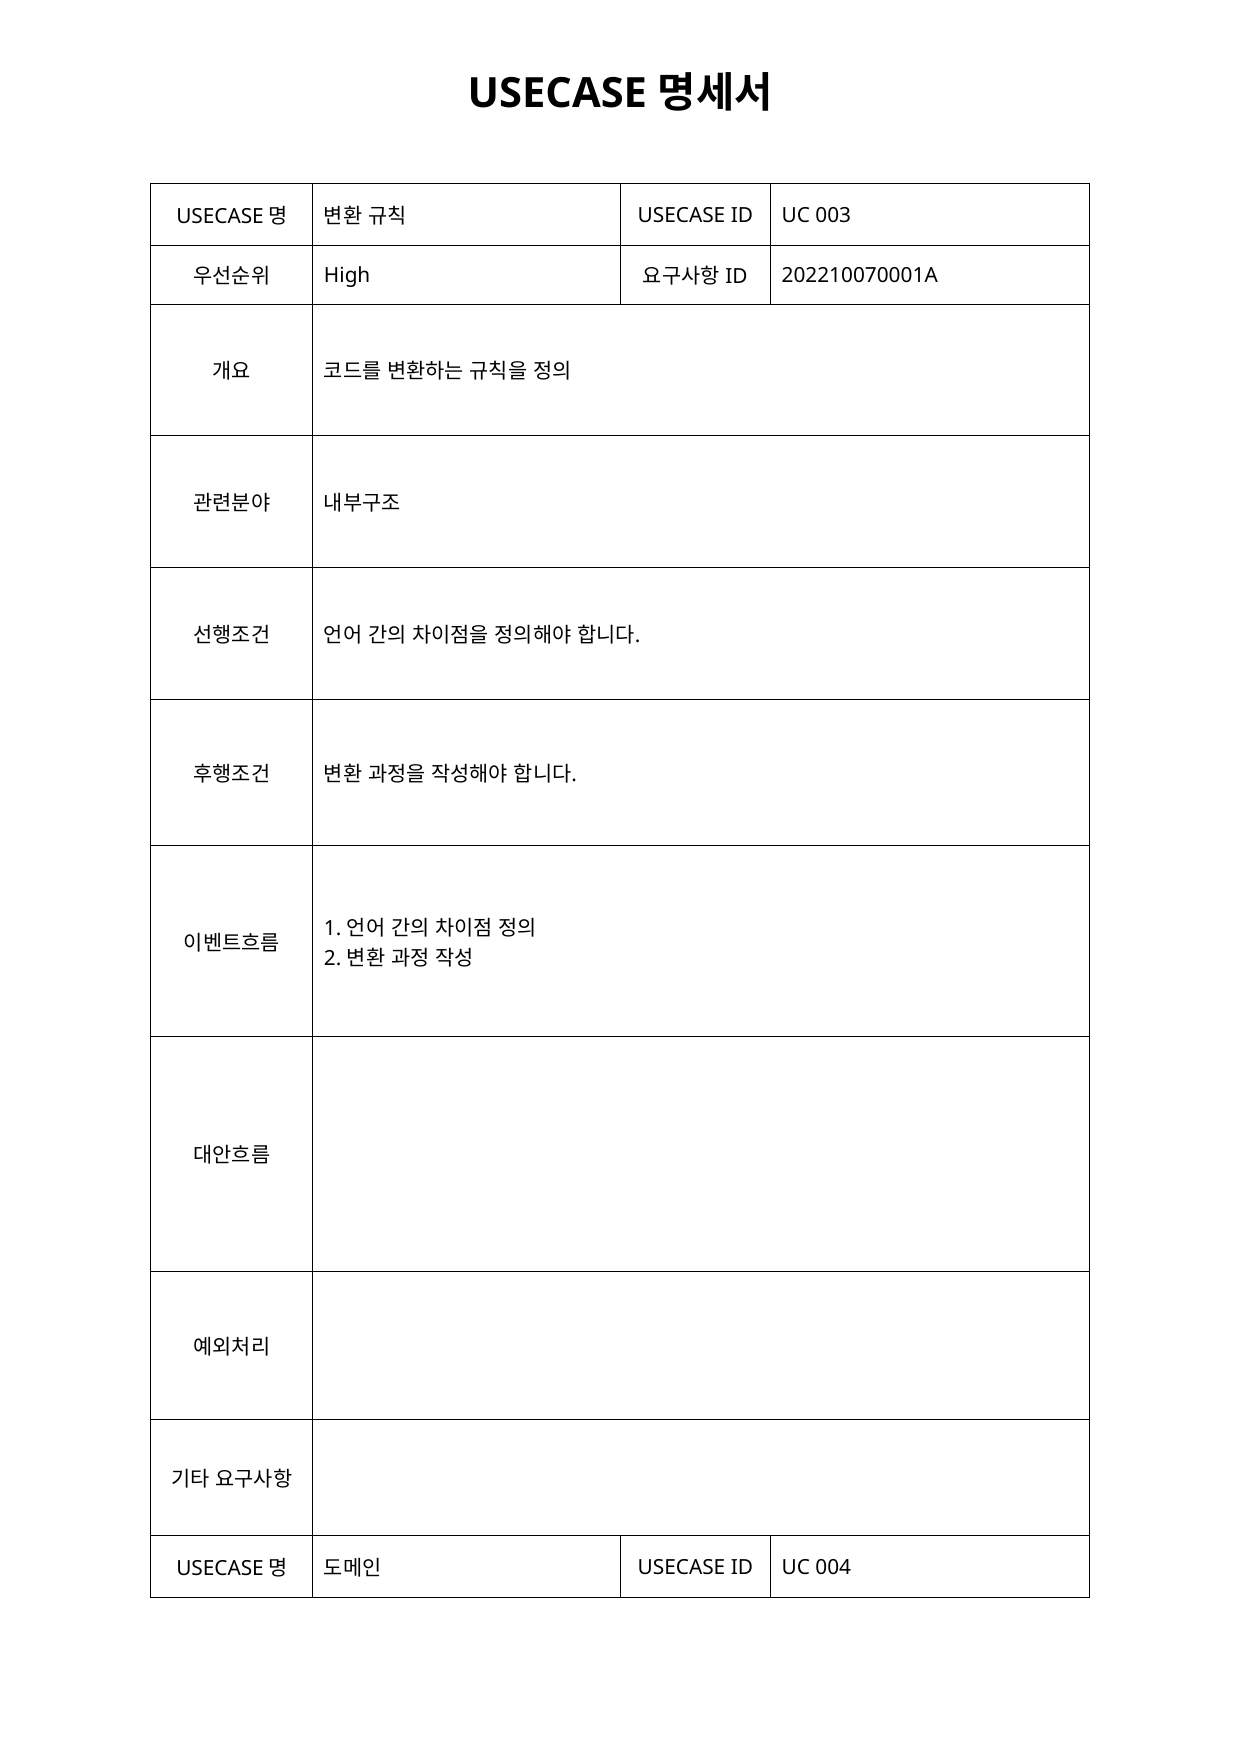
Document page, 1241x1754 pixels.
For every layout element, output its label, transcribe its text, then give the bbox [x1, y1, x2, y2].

table_cell 예외처리 [151, 1272, 312, 1418]
table_cell [313, 1272, 1089, 1418]
table_cell 기타 요구사항 [151, 1420, 312, 1535]
table_cell 202210070001A [771, 246, 1089, 303]
table_cell USECASE명 [151, 1536, 312, 1597]
table_header USECASE명 [151, 184, 312, 245]
table_cell 요구사항 ID [621, 246, 770, 303]
table_header UC 003 [771, 184, 1089, 245]
table_cell 우선순위 [151, 246, 312, 303]
table_cell 도메인 [313, 1536, 620, 1597]
table_cell 대안흐름 [151, 1037, 312, 1271]
table_cell [313, 1037, 1089, 1271]
table_cell UC 004 [771, 1536, 1089, 1597]
table_cell USECASE ID [621, 1536, 770, 1597]
table_cell 내부구조 [313, 436, 1089, 567]
table_header 변환 규칙 [313, 184, 620, 245]
table_cell 선행조건 [151, 568, 312, 699]
table_cell 후행조건 [151, 700, 312, 845]
table_cell [313, 1420, 1089, 1535]
table_cell 이벤트흐름 [151, 846, 312, 1036]
table_cell 개요 [151, 305, 312, 435]
table_cell 언어 간의 차이점을 정의해야 합니다. [313, 568, 1089, 699]
table_cell High [313, 246, 620, 303]
table_cell 코드를 변환하는 규칙을 정의 [313, 305, 1089, 435]
table_header USECASE ID [621, 184, 770, 245]
table_cell 관련분야 [151, 436, 312, 567]
table_cell 변환 과정을 작성해야 합니다. [313, 700, 1089, 845]
table_cell 1. 언어 간의 차이점 정의 2. 변환 과정 작성 [313, 846, 1089, 1036]
